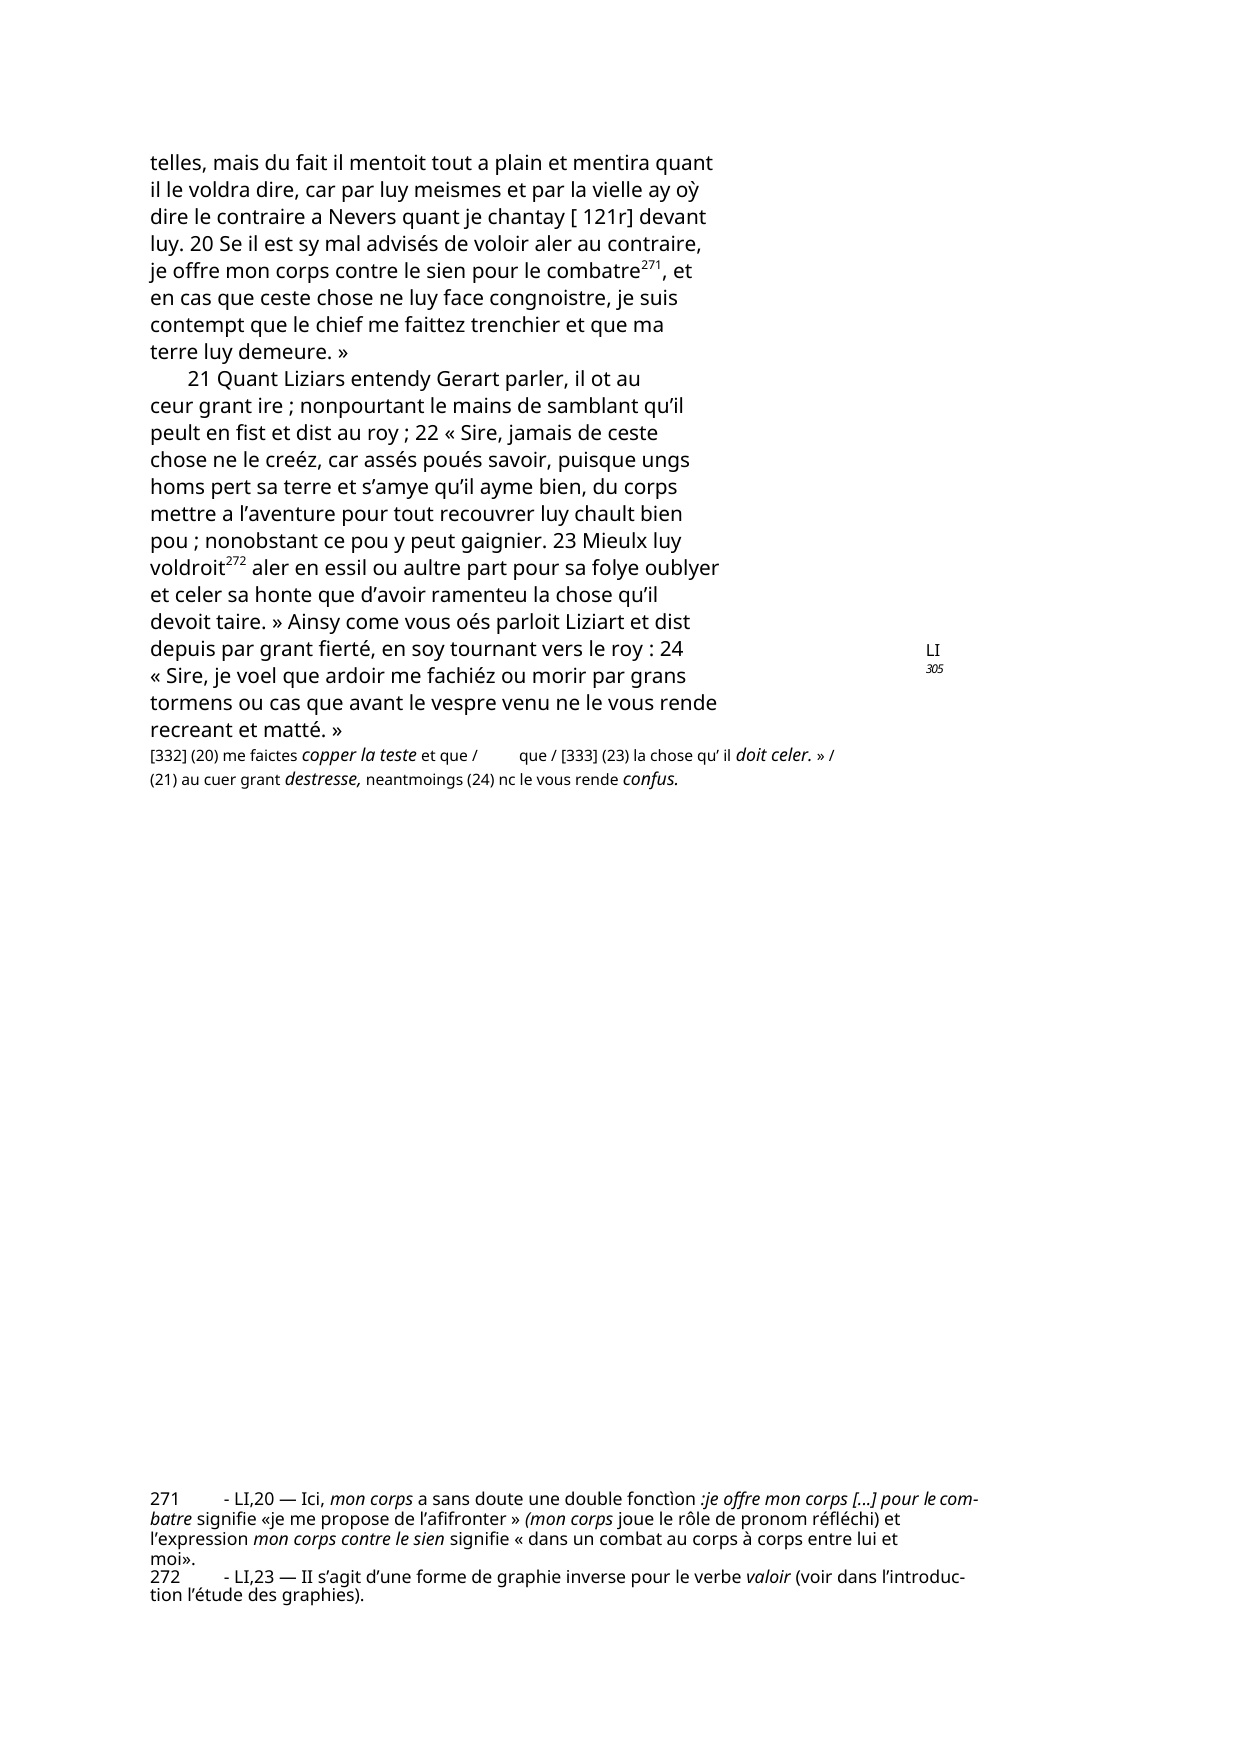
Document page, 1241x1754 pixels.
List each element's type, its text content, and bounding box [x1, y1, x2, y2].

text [150, 149, 1090, 365]
text depuis par grant fierté, en soy tournant vers le roy : 24 li [150, 634, 1090, 662]
text (21) au cuer grant destresse, neantmoings (24) nc le vous rende confus. [150, 766, 1090, 790]
text tormens ou cas que avant le vespre venu ne le vous rende recreant et matté. » [150, 688, 1090, 742]
text « Sire, je voel que ardoir me fachiéz ou morir par grans 305 [150, 662, 1090, 688]
text 21 Quant Liziars entendy Gerart parler, il ot au ceur grant ire ; nonpourtant le mains de samblant qu’il peult en fist et dist au roy ; 22 « Sire, jamais de ceste chose ne le creéz, car assés poués savoir, puisque ungs homs pert sa terre et s’amye qu’il ayme bien, du corps mettre a l’aventure pour tout recouvrer luy chault bien pou ; nonobstant ce pou y peut gaignier. 23 Mieulx luy voldroit aler en essil ou aultre part pour sa folye oublyer et celer sa honte que d’avoir ramenteu la chose qu’il devoit taire. » Ainsy come vous oés parloit Liziart et dist [150, 365, 1090, 634]
text [332] (20) me faictes copper la teste et que / que / [333] (23) la chose qu’ il doit celer. » / [150, 742, 1090, 766]
